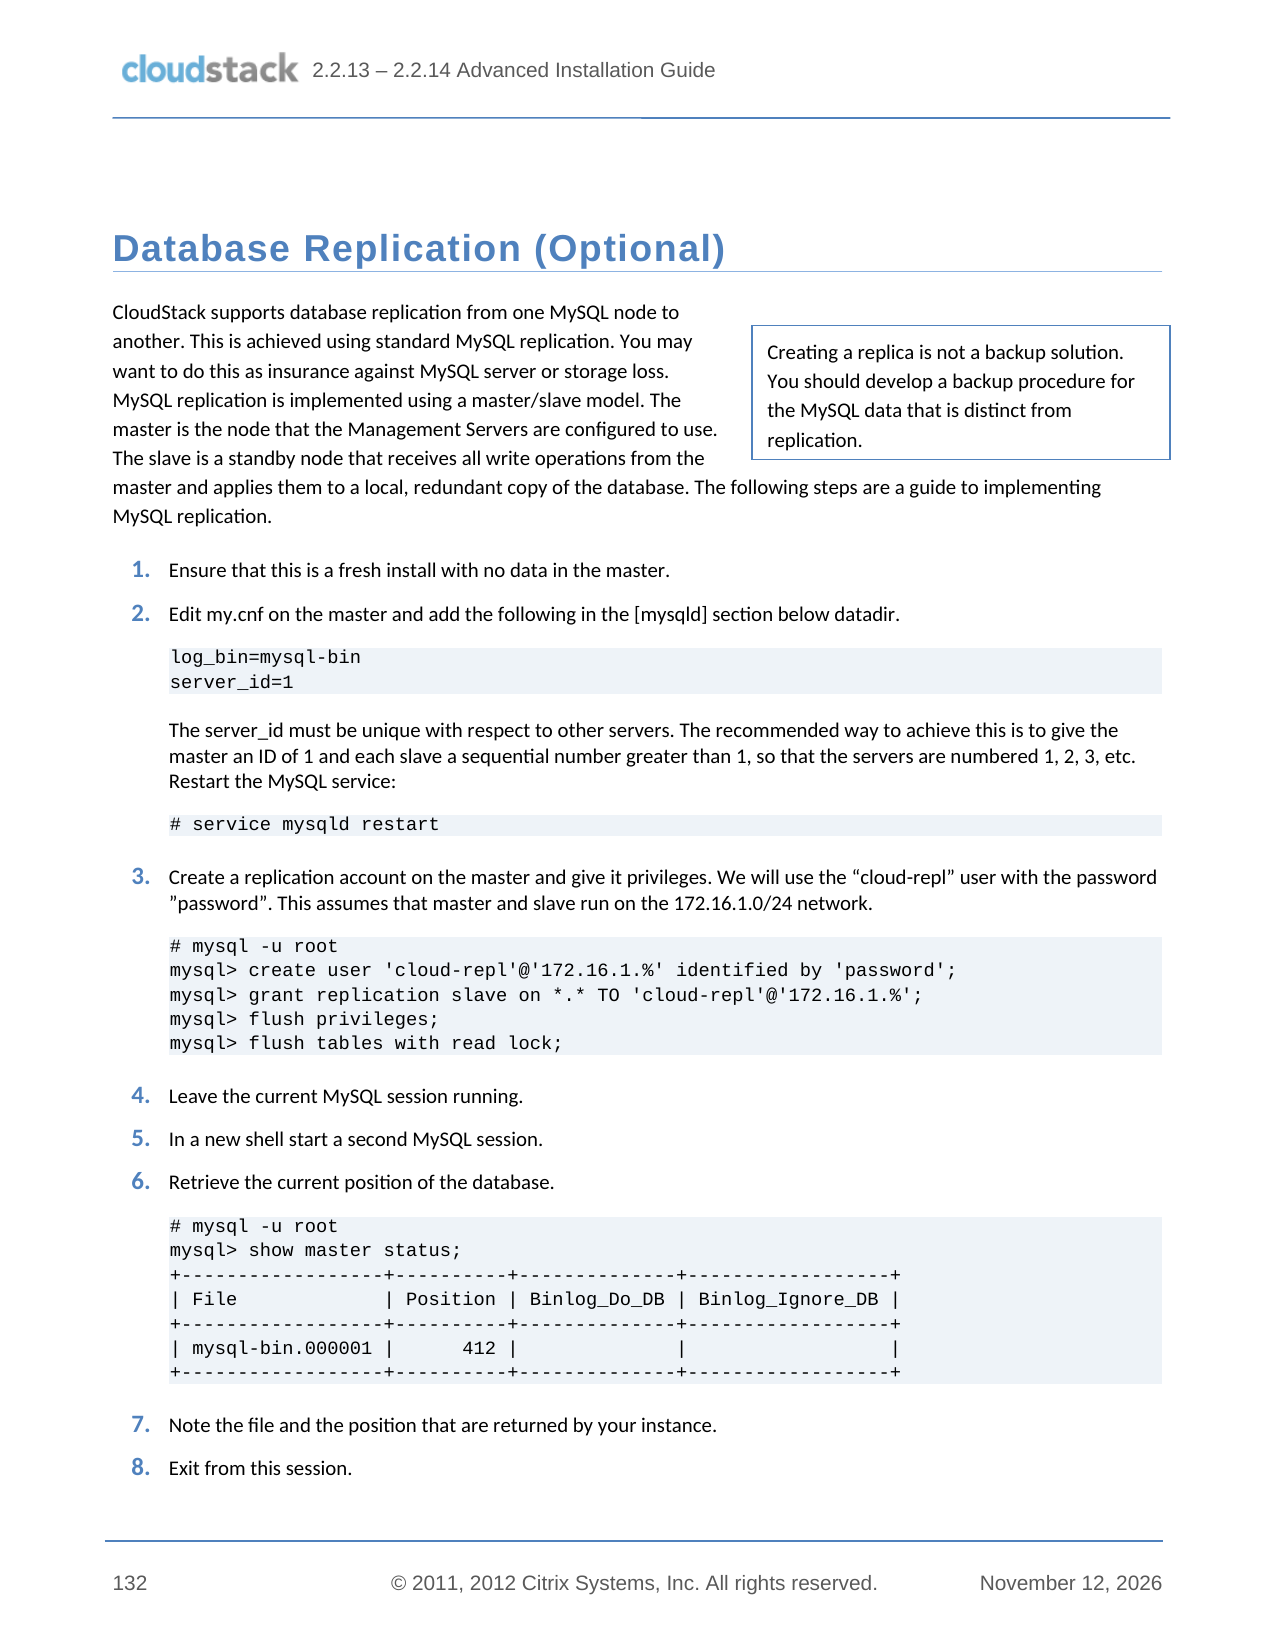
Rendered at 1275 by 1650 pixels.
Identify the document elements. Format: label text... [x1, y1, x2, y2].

list Retrieve the current position of the database. [131, 1165, 1162, 1196]
text mysql> grant replication slave on *.* TO 'cloud-repl'@'172.16.1.%'; [169, 985, 1162, 1007]
list In a new shell start a second MySQL session. [131, 1122, 1162, 1153]
text CloudStack supports database replication from one MySQL node to another. This is achieved using standard MySQL replication. You may want to do this as insurance against MySQL server or storage loss. MySQL replication is implemented using a master/slave model. The master is the node that the Management Servers are configured to use. The slave is a standby node that receives all write operations from the master and applies them to a local, redundant copy of the database. The following steps are a guide to implementing MySQL replication. [112, 299, 1162, 529]
text # mysql -u root [169, 937, 1162, 958]
list Create a replication account on the master and give it privileges. We will use the “cloud-repl” user with the password ”password”. This assumes that master and slave run on the 172.16.1.0/24 network. [131, 860, 1162, 916]
text # mysql -u root [169, 1217, 1162, 1238]
list Ensure that this is a fresh install with no data in the master. [131, 554, 1162, 584]
text | mysql-bin.000001 | 412 | | | [169, 1339, 1162, 1360]
text mysql> flush tables with read lock; [169, 1034, 1162, 1055]
text +------------------+----------+--------------+------------------+ [169, 1363, 1162, 1384]
text mysql> flush privileges; [169, 1010, 1162, 1031]
list Edit my.cnf on the master and add the following in the [mysqld] section below datadir. [131, 597, 1162, 627]
subtitle Database Replication (Optional) [112, 226, 1162, 272]
list Note the file and the position that are returned by your instance. [131, 1408, 1162, 1439]
text server_id=1 [169, 672, 1162, 694]
list The server_id must be unique with respect to other servers. The recommended way to achieve this is to give the master an ID of 1 and each slave a sequential number greater than 1, so that the servers are numbered 1, 2, 3, etc. Restart the MySQL service: [169, 718, 1162, 794]
text # service mysqld restart [169, 815, 1162, 836]
text | File | Position | Binlog_Do_DB | Binlog_Ignore_DB | [169, 1290, 1162, 1311]
list Leave the current MySQL session running. [131, 1079, 1162, 1110]
text mysql> create user 'cloud-repl'@'172.16.1.%' identified by 'password'; [169, 961, 1162, 982]
text +------------------+----------+--------------+------------------+ [169, 1266, 1162, 1287]
text log_bin=mysql-bin [169, 648, 1162, 669]
text mysql> show master status; [169, 1241, 1162, 1262]
picture [112, 45, 312, 95]
list Exit from this session. [131, 1451, 1162, 1482]
text +------------------+----------+--------------+------------------+ [169, 1314, 1162, 1336]
